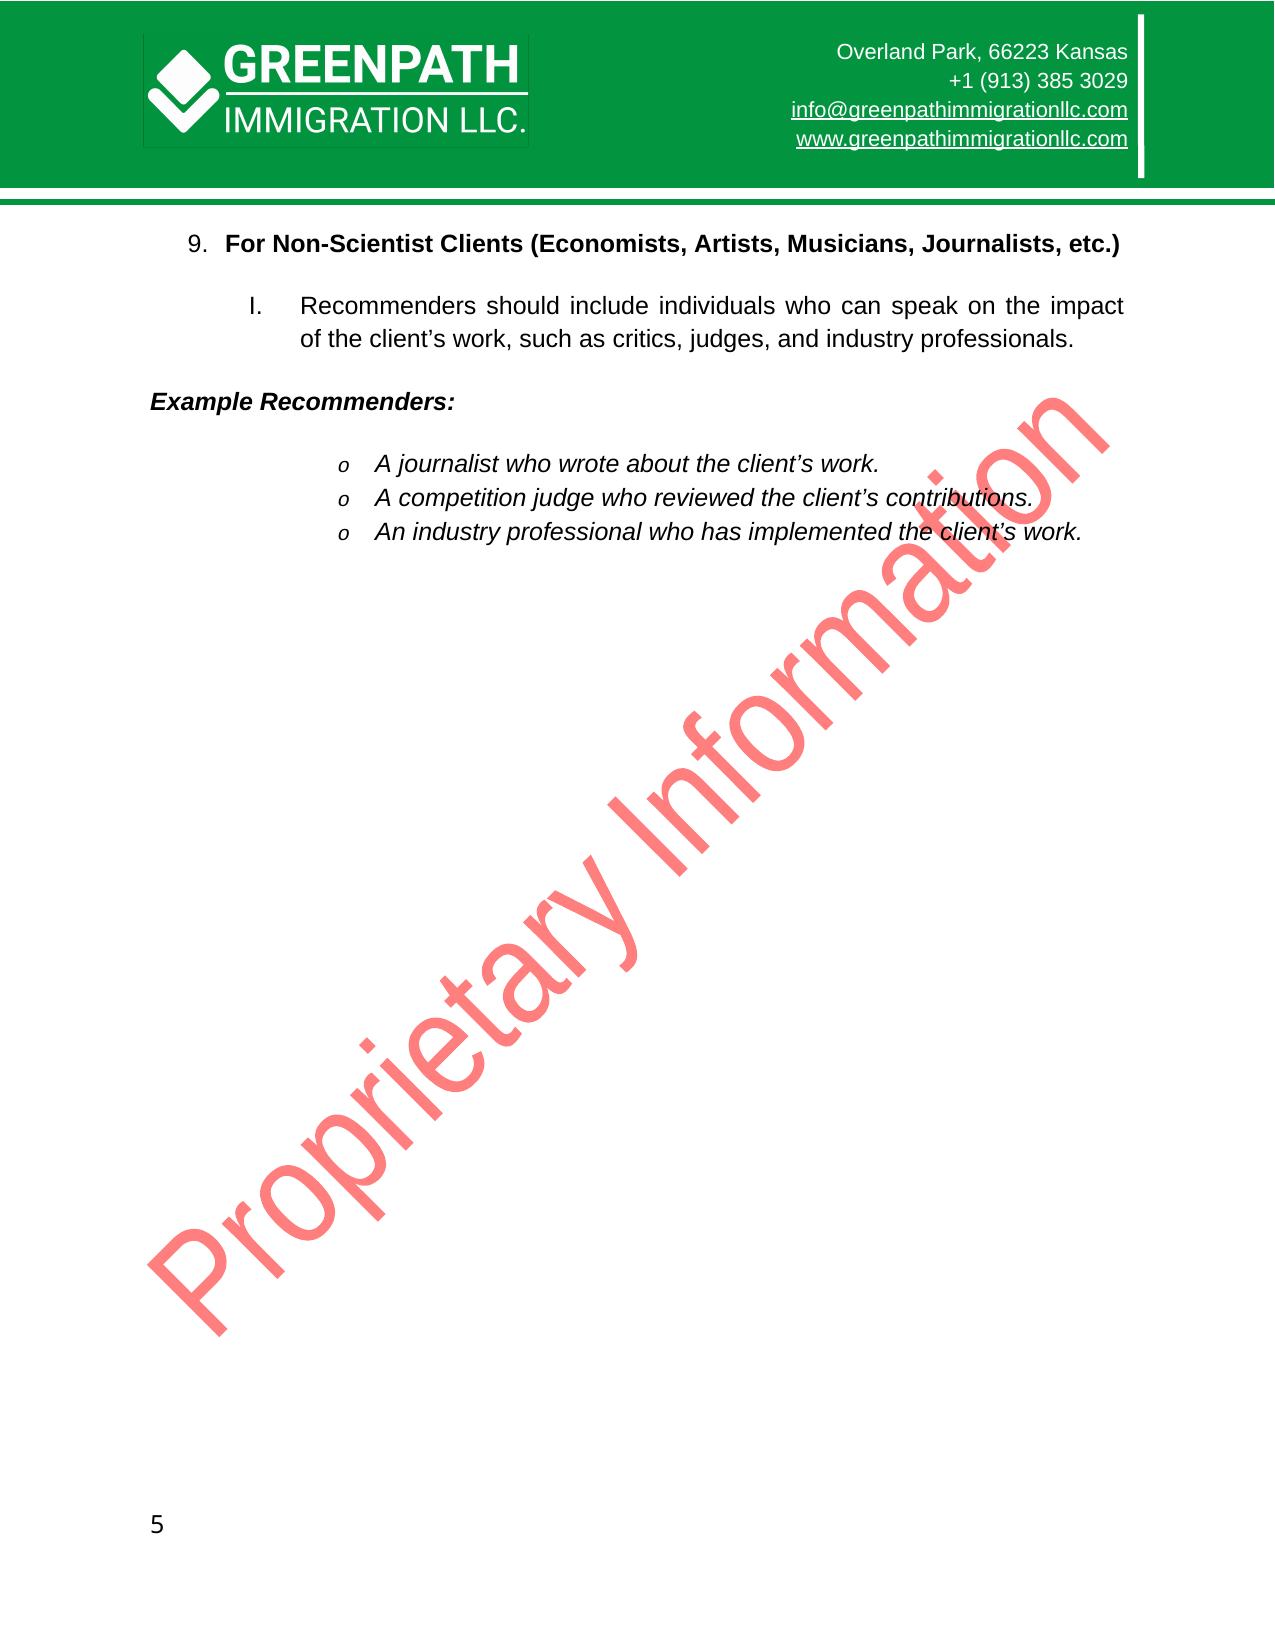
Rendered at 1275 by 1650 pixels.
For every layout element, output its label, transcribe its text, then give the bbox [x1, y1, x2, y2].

list A journalist who wrote about the client’s work. [337, 449, 1125, 478]
text Example Recommenders: [150, 386, 1125, 415]
list For Non-Scientist Clients (Economists, Artists, Musicians, Journalists, etc.) [187, 229, 1125, 258]
list A competition judge who reviewed the client’s contributions. [337, 483, 1125, 512]
list An industry professional who has implemented the client’s work. [337, 517, 1125, 546]
list Recommenders should include individuals who can speak on the impact of the client’s work, such as critics, judges, and industry professionals. [262, 291, 1125, 353]
picture [139, 22, 532, 163]
